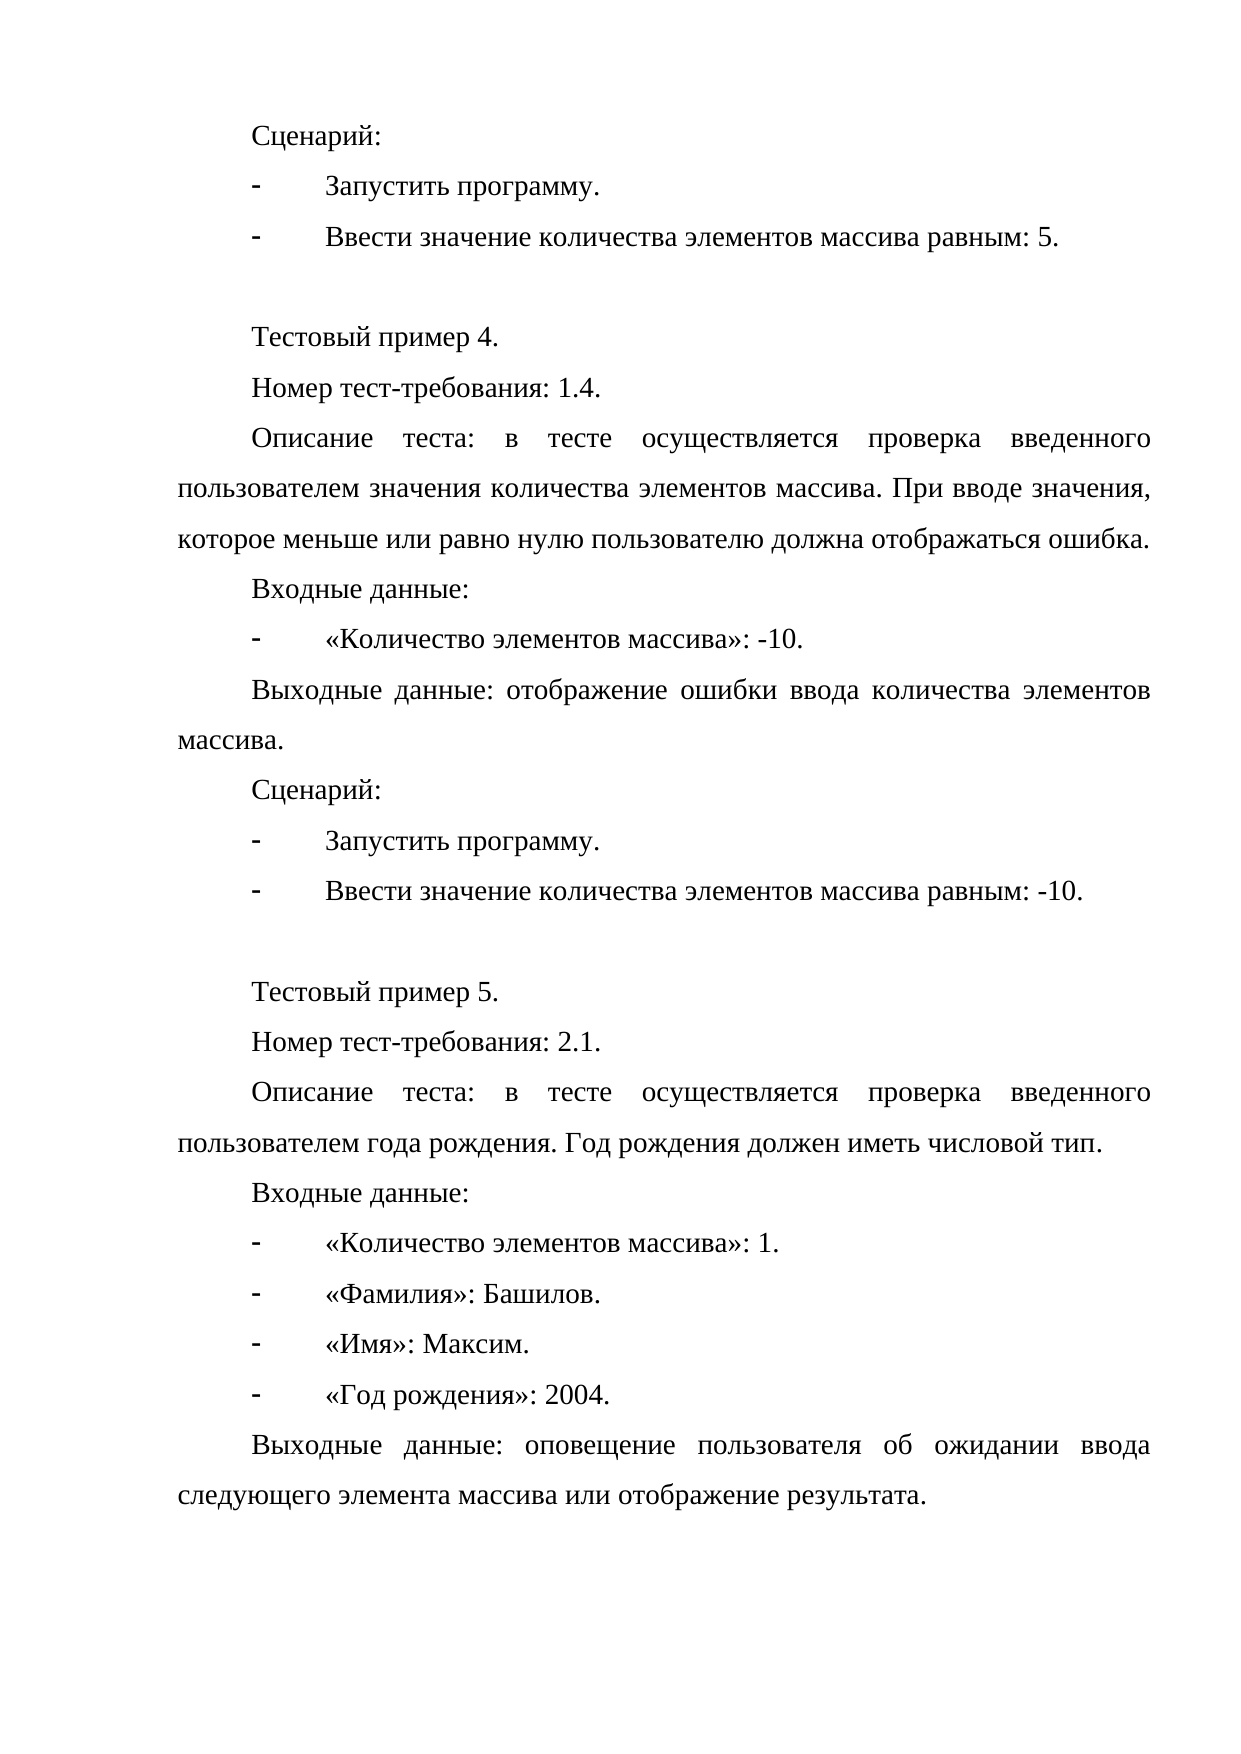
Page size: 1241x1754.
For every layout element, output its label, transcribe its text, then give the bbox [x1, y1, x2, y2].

text Сценарий: [177, 772, 1152, 806]
list «Год рождения»: 2004. [177, 1377, 1152, 1410]
text Номер тест-требования: 2.1. [177, 1024, 1152, 1058]
text Тестовый пример 4. [177, 319, 1152, 353]
list Запустить программу. [177, 823, 1152, 856]
list Ввести значение количества элементов массива равным: -10. [177, 873, 1152, 907]
text Входные данные: [177, 571, 1152, 605]
list Запустить программу. [177, 168, 1152, 202]
text Выходные данные: отображение ошибки ввода количества элементов массива. [177, 672, 1152, 756]
text Описание теста: в тесте осуществляется проверка введенного пользователем значения количества элементов массива. При вводе значения, которое меньше или равно нулю пользователю должна отображаться ошибка. [177, 420, 1152, 554]
list «Количество элементов массива»: 1. [177, 1226, 1152, 1259]
text Тестовый пример 5. [177, 974, 1152, 1007]
text Выходные данные: оповещение пользователя об ожидании ввода следующего элемента массива или отображение результата. [177, 1427, 1152, 1511]
list Ввести значение количества элементов массива равным: 5. [177, 219, 1152, 252]
text Описание теста: в тесте осуществляется проверка введенного пользователем года рождения. Год рождения должен иметь числовой тип. [177, 1074, 1152, 1158]
text Сценарий: [177, 118, 1152, 152]
text Номер тест-требования: 1.4. [177, 370, 1152, 403]
list «Имя»: Максим. [177, 1326, 1152, 1360]
text Входные данные: [177, 1175, 1152, 1209]
list «Фамилия»: Башилов. [177, 1276, 1152, 1309]
list «Количество элементов массива»: -10. [177, 621, 1152, 655]
